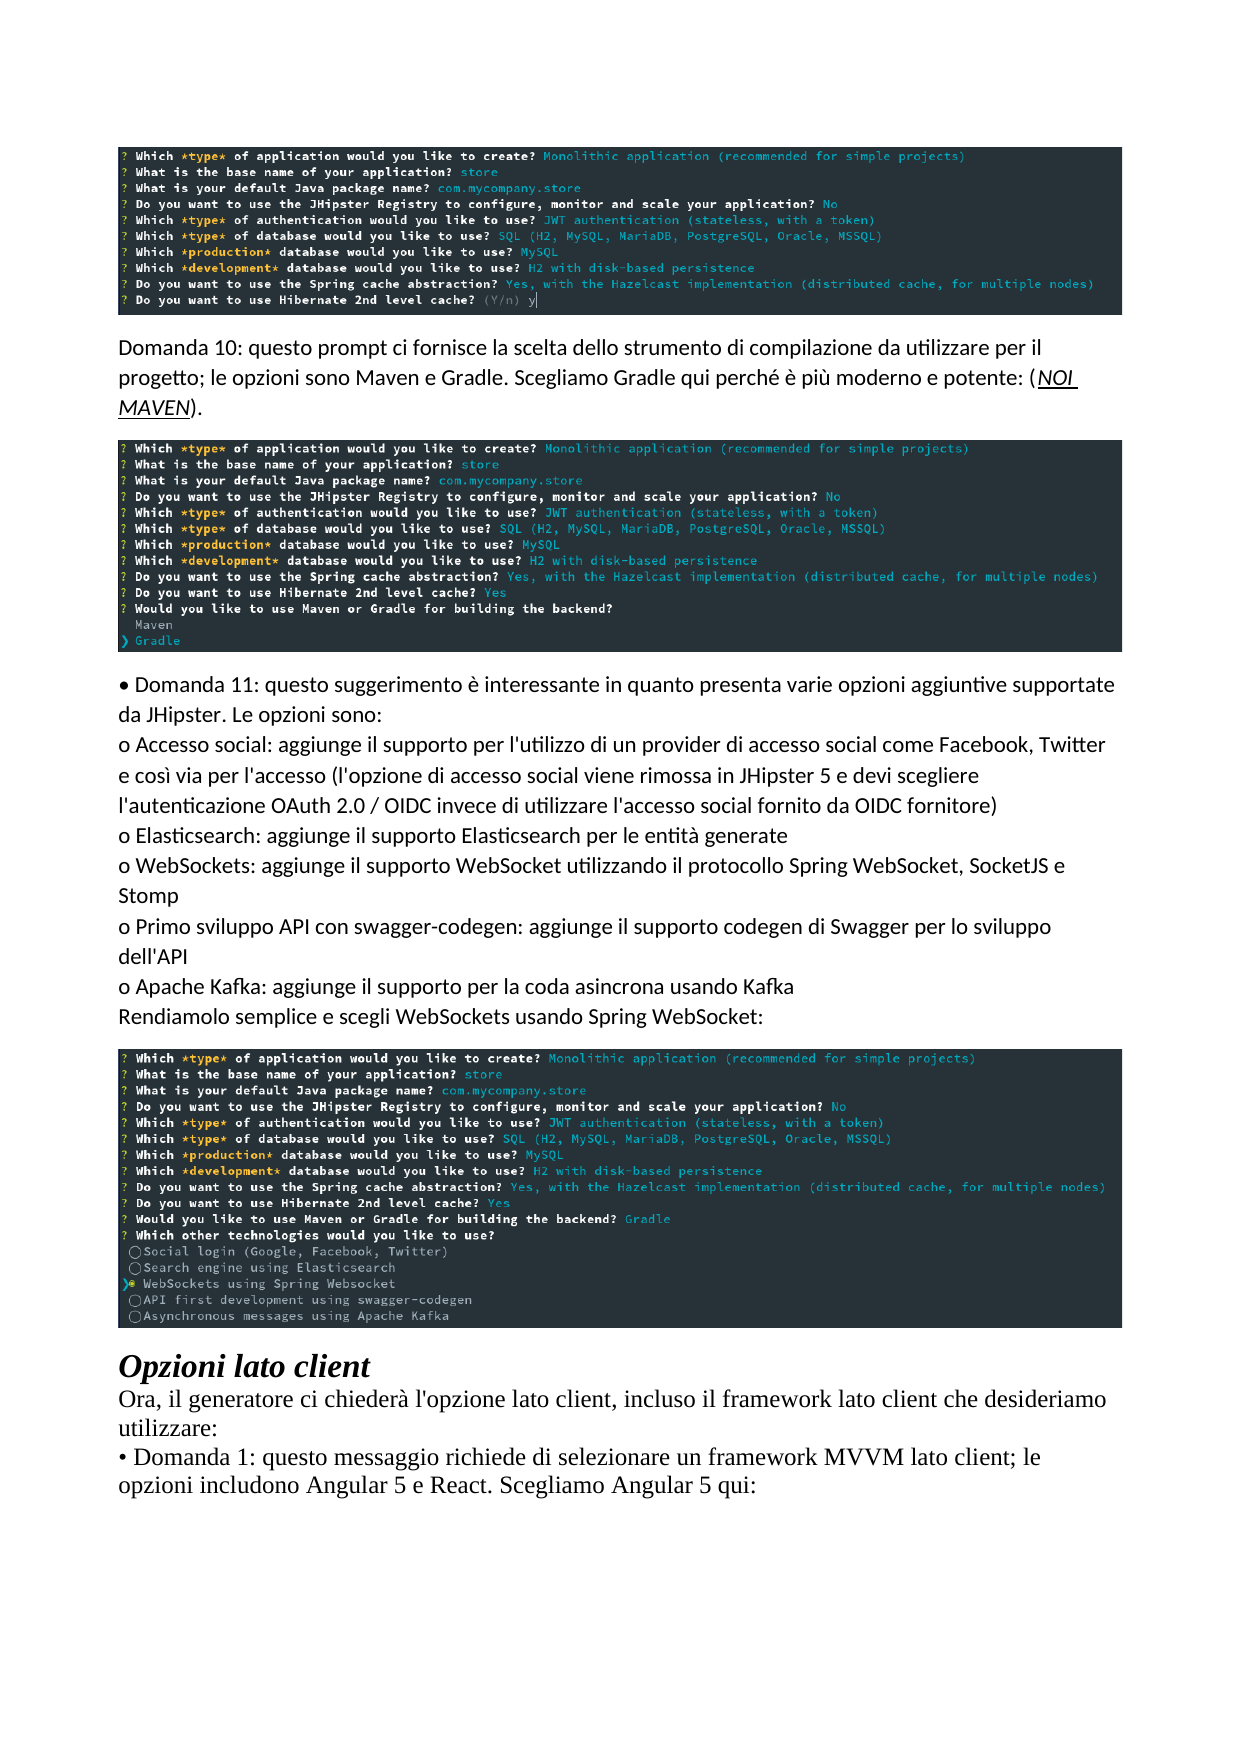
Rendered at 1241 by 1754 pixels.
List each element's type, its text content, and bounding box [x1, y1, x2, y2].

picture [118, 1049, 1123, 1328]
text Opzioni lato client Ora, il generatore ci chiederà l'opzione lato client, incluso il framework lato client che desideriamo utilizzare: • Domanda 1: questo messaggio richiede di selezionare un framework MVVM lato client; le opzioni includono Angular 5 e React. Scegliamo Angular 5 qui: [118, 1346, 1122, 1499]
picture [118, 147, 1123, 315]
picture [118, 440, 1123, 652]
text Domanda 10: questo prompt ci fornisce la scelta dello strumento di compilazione da utilizzare per il progetto; le opzioni sono Maven e Gradle. Scegliamo Gradle qui perché è più moderno e potente: (NOI MAVEN). [118, 333, 1122, 422]
text • Domanda 11: questo suggerimento è interessante in quanto presenta varie opzioni aggiuntive supportate da JHipster. Le opzioni sono: o Accesso social: aggiunge il supporto per l'utilizzo di un provider di accesso social come Facebook, Twitter e così via per l'accesso (l'opzione di accesso social viene rimossa in JHipster 5 e devi scegliere l'autenticazione OAuth 2.0 / OIDC invece di utilizzare l'accesso social fornito da OIDC fornitore) o Elasticsearch: aggiunge il supporto Elasticsearch per le entità generate o WebSockets: aggiunge il supporto WebSocket utilizzando il protocollo Spring WebSocket, SocketJS e Stomp o Primo sviluppo API con swagger-codegen: aggiunge il supporto codegen di Swagger per lo sviluppo dell'API o Apache Kafka: aggiunge il supporto per la coda asincrona usando Kafka Rendiamolo semplice e scegli WebSockets usando Spring WebSocket: [118, 670, 1122, 1030]
